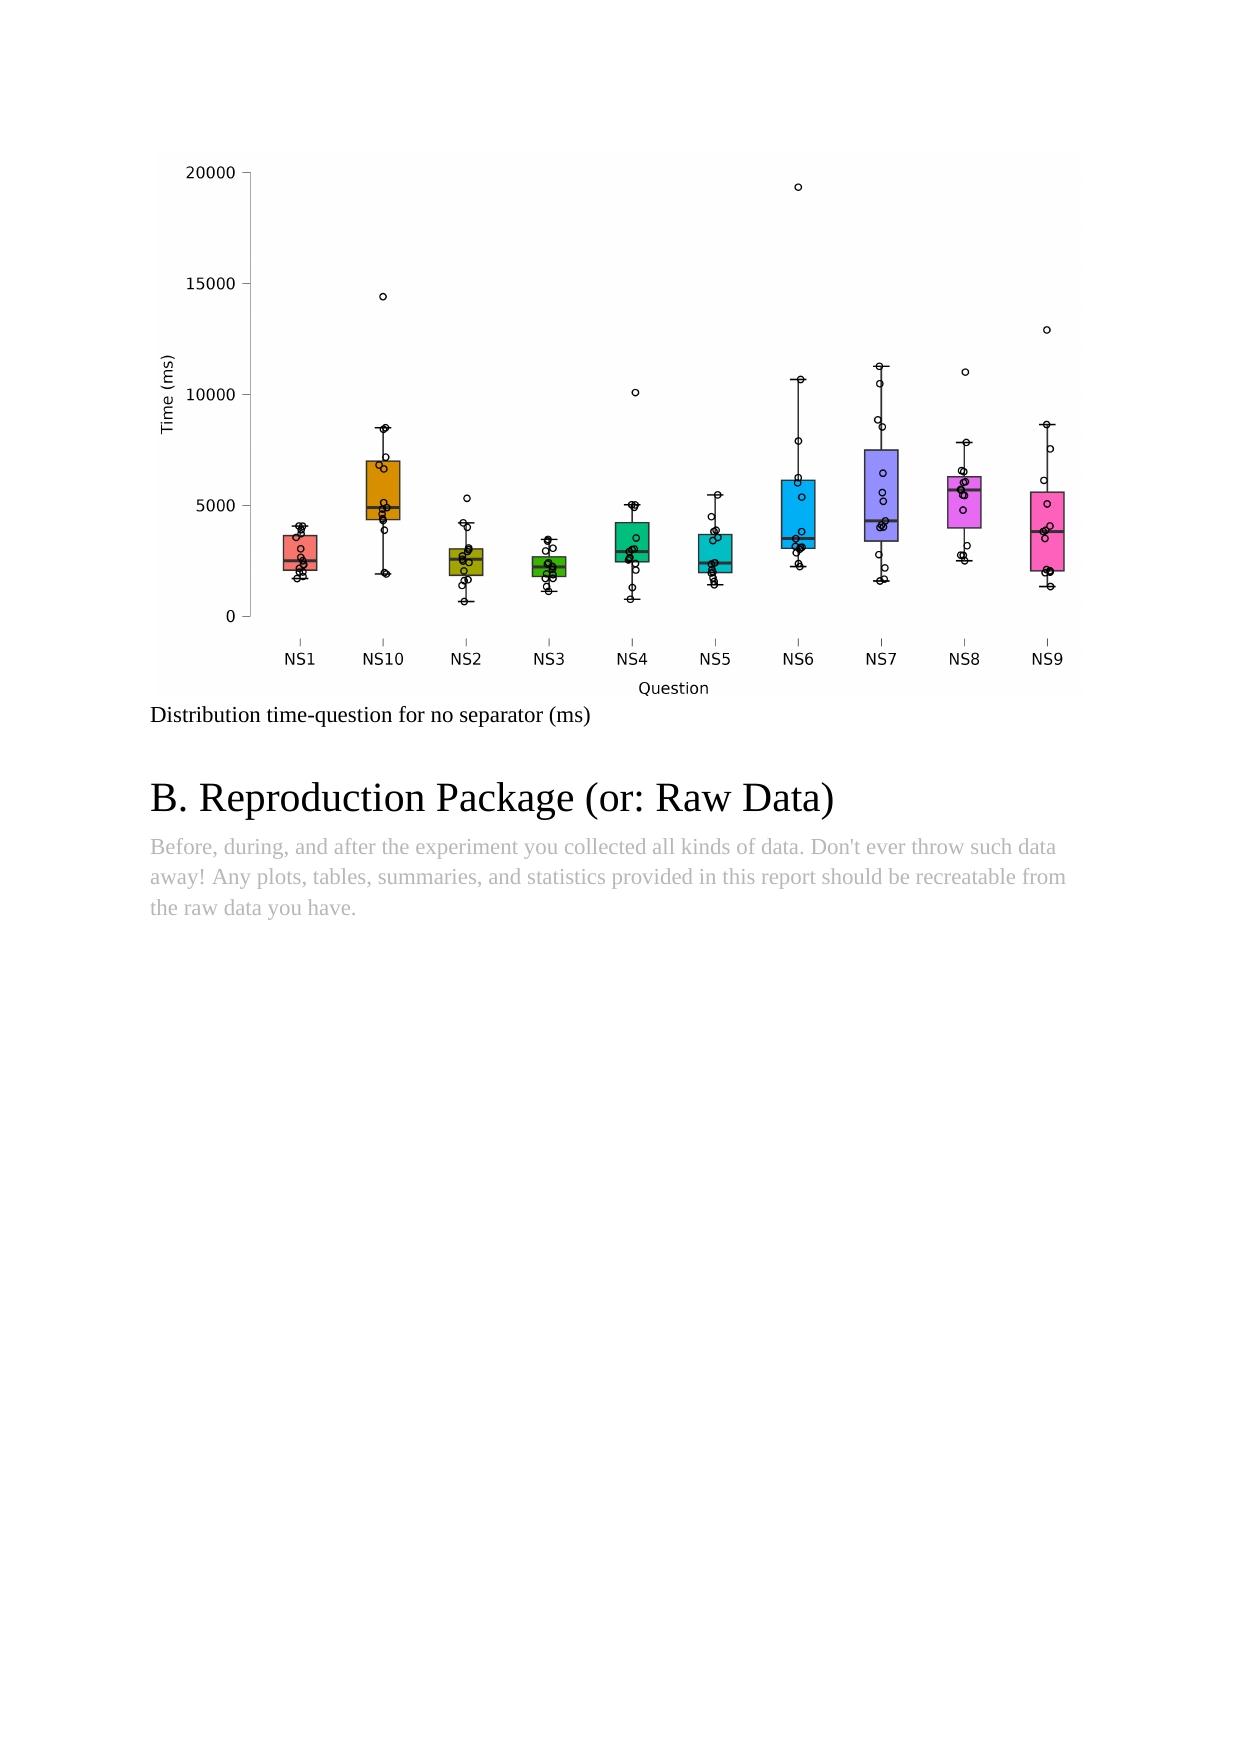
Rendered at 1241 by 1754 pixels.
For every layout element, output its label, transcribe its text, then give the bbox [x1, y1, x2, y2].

subtitle B. Reproduction Package (or: Raw Data) [150, 773, 1090, 821]
picture [156, 150, 1085, 697]
text Before, during, and after the experiment you collected all kinds of data. Don't ever throw such data away! Any plots, tables, summaries, and statistics provided in this report should be recreatable from the raw data you have. [150, 833, 1090, 920]
